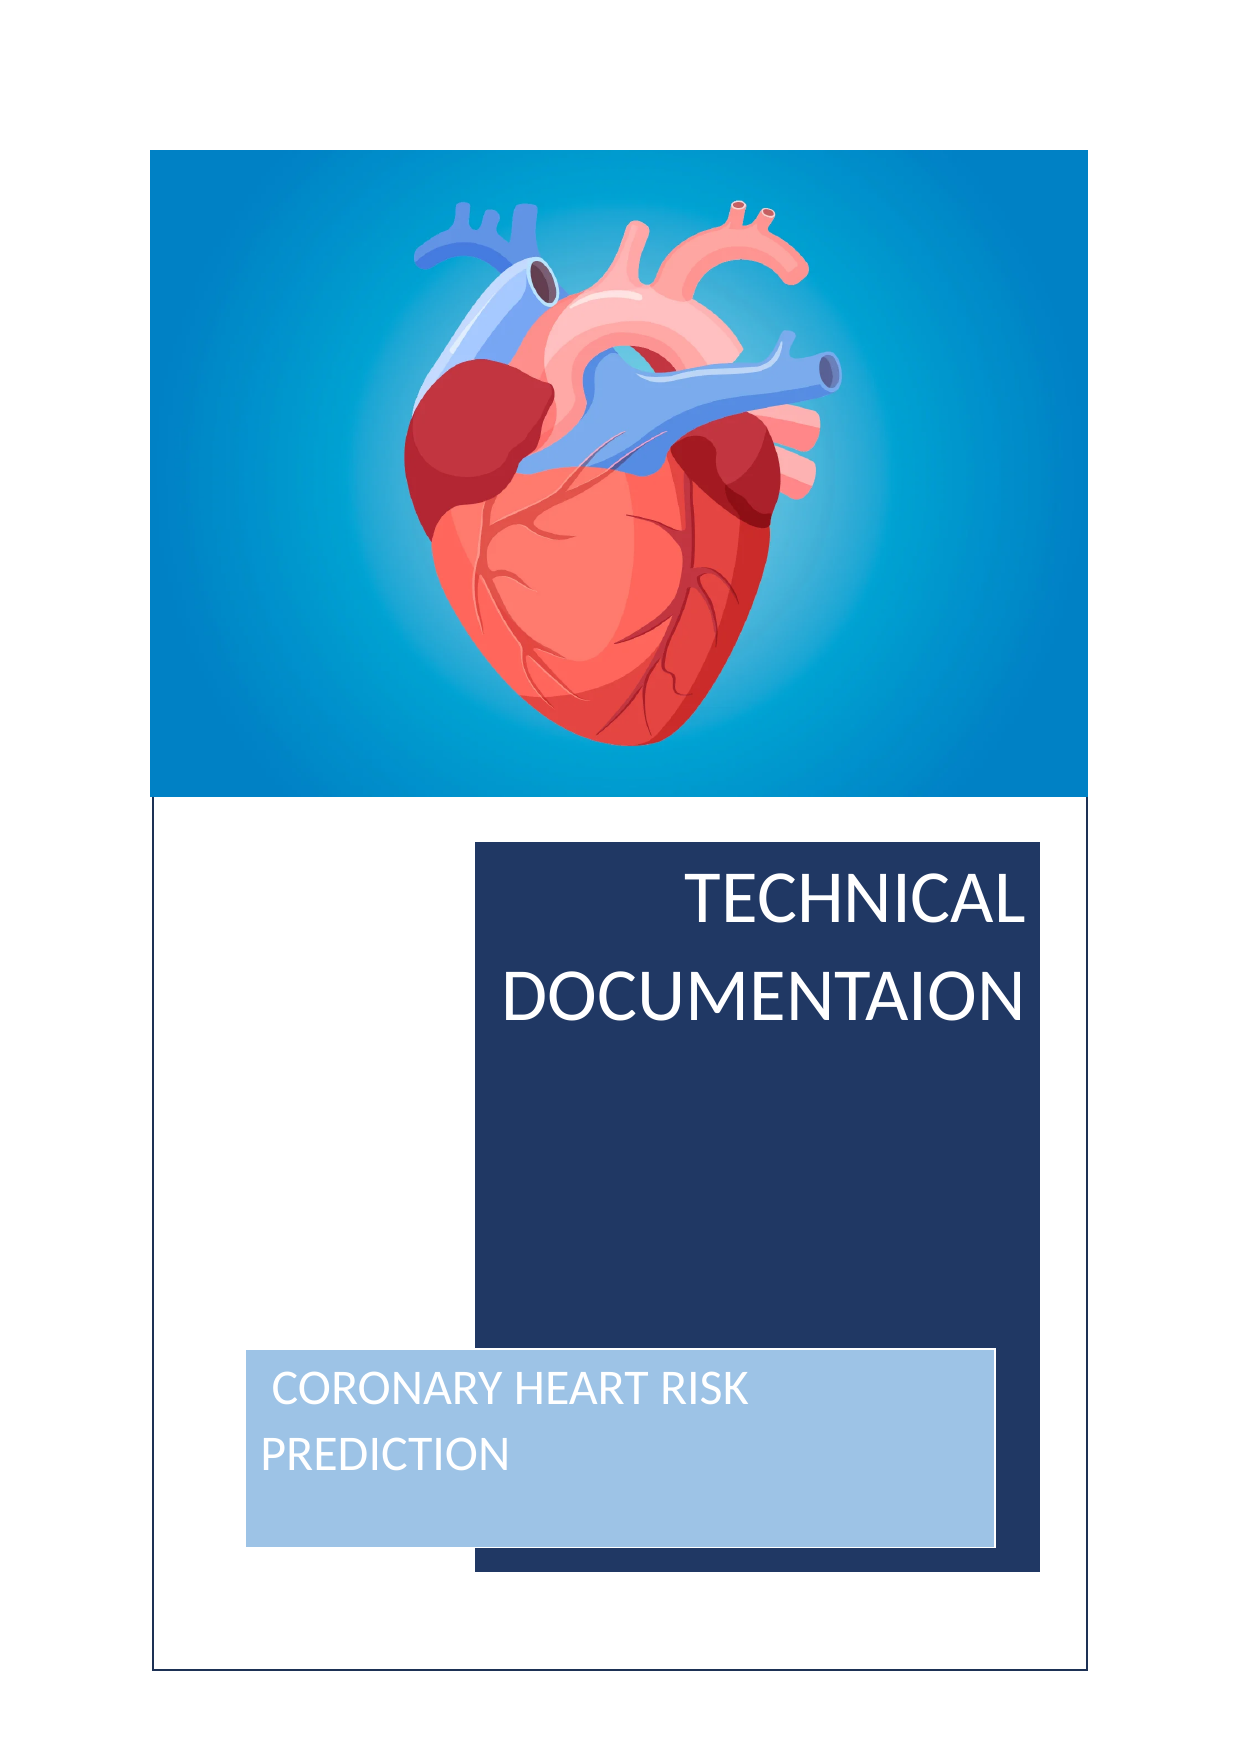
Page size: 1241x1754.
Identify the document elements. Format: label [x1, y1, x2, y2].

picture [356, 201, 885, 746]
